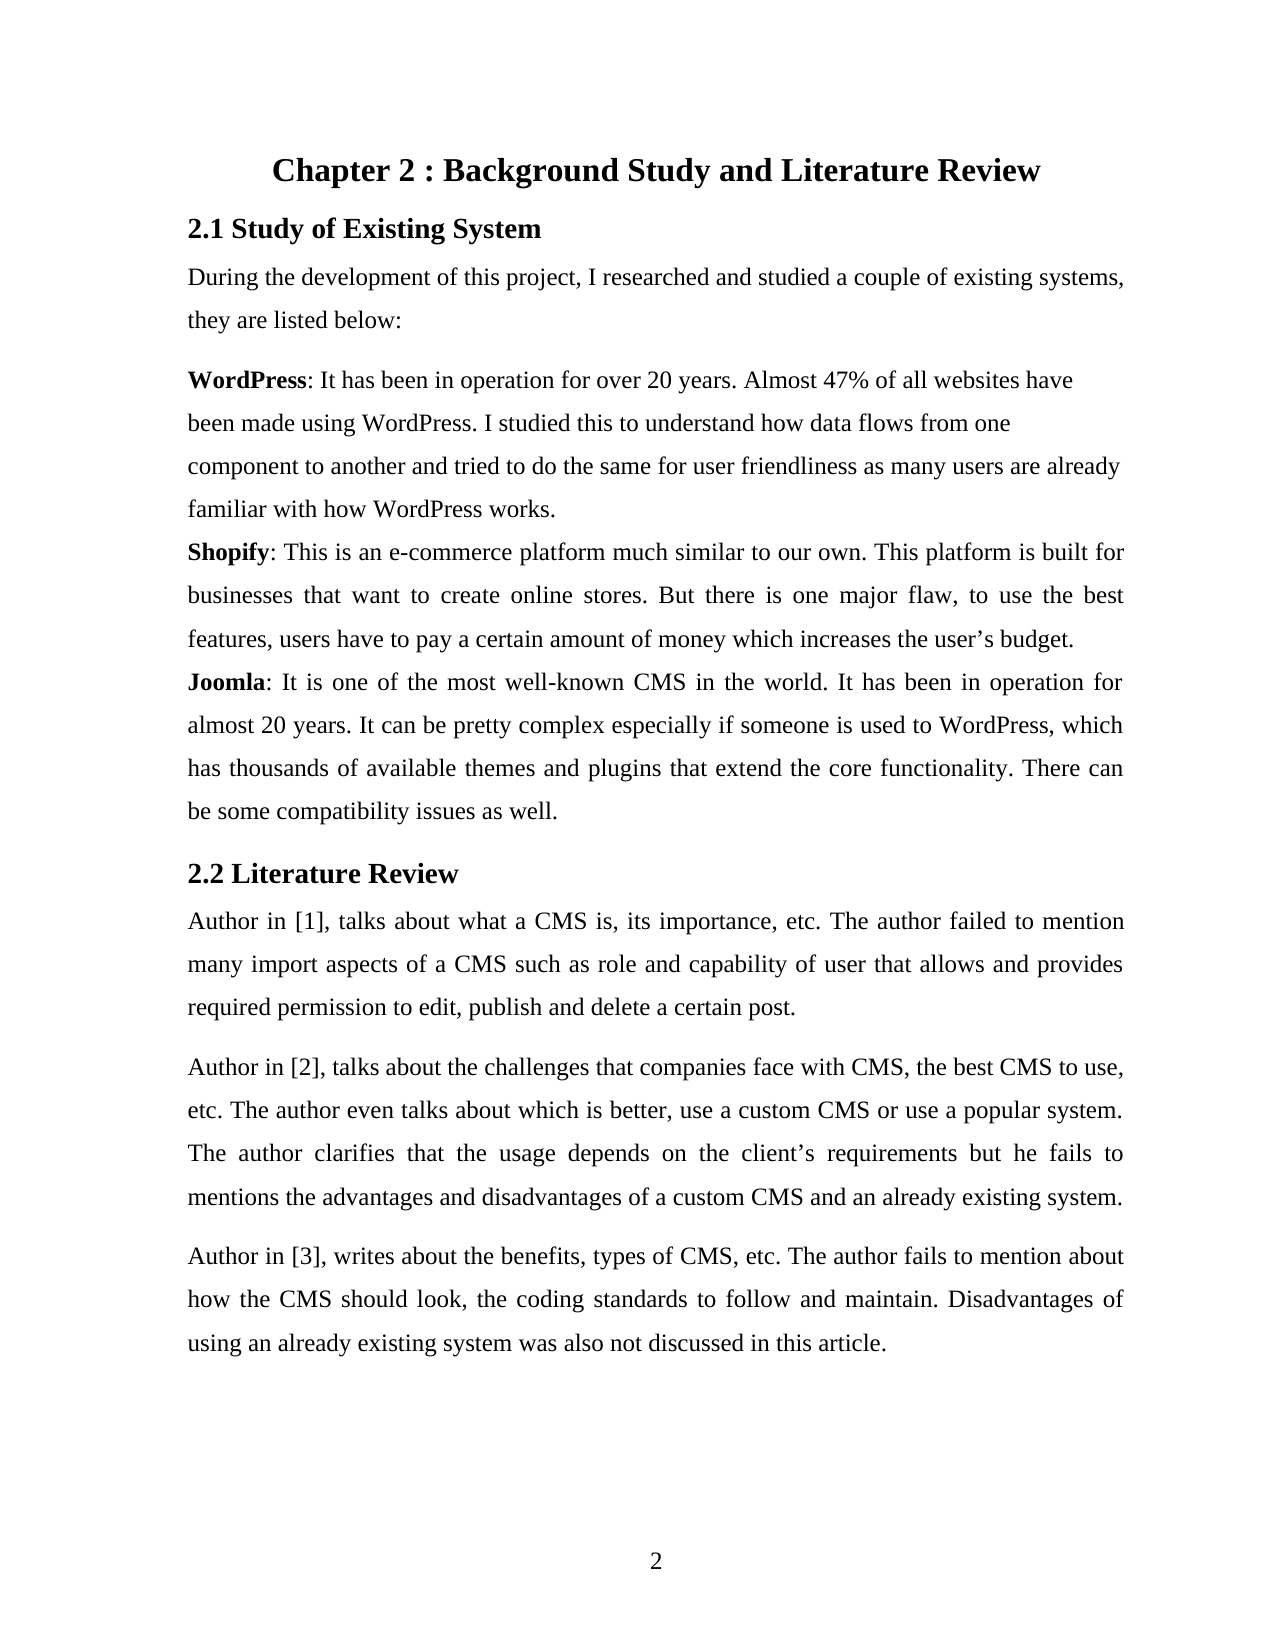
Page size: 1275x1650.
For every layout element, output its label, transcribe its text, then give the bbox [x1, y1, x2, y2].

list Joomla: It is one of the most well-known CMS in the world. It has been in operation for almost 20 years. It can be pretty complex especially if someone is used to WordPress, which has thousands of available themes and plugins that extend the core functionality. There can be some compatibility issues as well. [187, 667, 1125, 825]
subtitle 2.2 Literature Review [187, 856, 1125, 889]
text During the development of this project, I researched and studied a couple of existing systems, they are listed below: [187, 262, 1125, 334]
subtitle : Background Study and Literature Review [187, 150, 1125, 188]
subtitle 2.1 Study of Existing System [187, 212, 1125, 245]
text Author in , writes about the benefits, types of CMS, etc. The author fails to mention about how the CMS should look, the coding standards to follow and maintain. Disadvantages of using an already existing system was also not discussed in this article. [187, 1241, 1125, 1356]
list Shopify: This is an e-commerce platform much similar to our own. This platform is built for businesses that want to create online stores. But there is one major flaw, to use the best features, users have to pay a certain amount of money which increases the user’s budget. [187, 537, 1125, 652]
text Author in , talks about what a CMS is, its importance, etc. The author failed to mention many import aspects of a CMS such as role and capability of user that allows and provides required permission to edit, publish and delete a certain post. [187, 906, 1125, 1021]
list WordPress: It has been in operation for over 20 years. Almost 47% of all websites have been made using WordPress. I studied this to understand how data flows from one component to another and tried to do the same for user friendliness as many users are already familiar with how WordPress works. [187, 365, 1125, 523]
text Author in , talks about the challenges that companies face with CMS, the best CMS to use, etc. The author even talks about which is better, use a custom CMS or use a popular system. The author clarifies that the usage depends on the client’s requirements but he fails to mentions the advantages and disadvantages of a custom CMS and an already existing system. [187, 1052, 1125, 1210]
